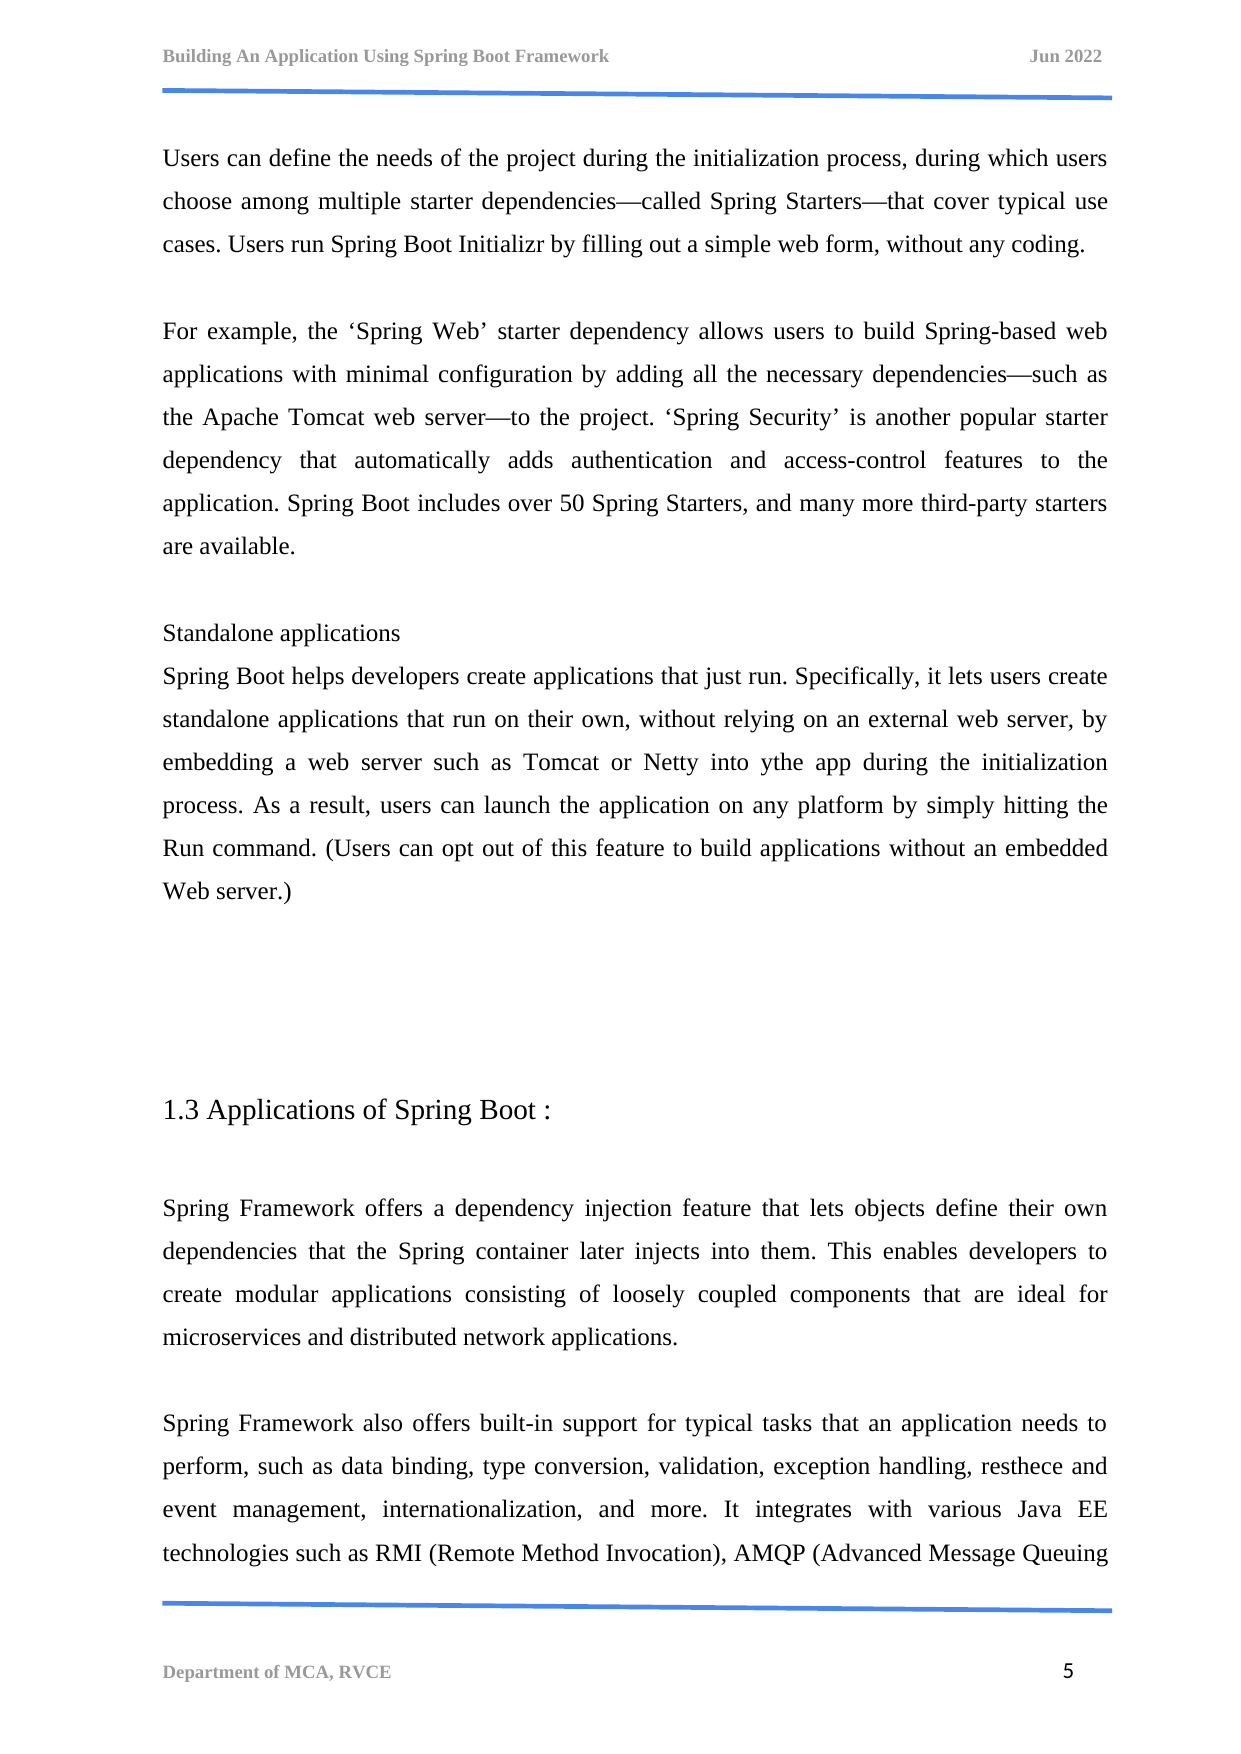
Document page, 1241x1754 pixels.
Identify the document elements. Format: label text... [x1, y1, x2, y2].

text Spring Framework offers a dependency injection feature that lets objects define their own dependencies that the Spring container later injects into them. This enables developers to create modular applications consisting of loosely coupled components that are ideal for microservices and distributed network applications. [162, 1193, 1109, 1351]
text For example, the ‘Spring Web’ starter dependency allows users to build Spring-based web applications with minimal configuration by adding all the necessary dependencies—such as the Apache Tomcat web server—to the project. ‘Spring Security’ is another popular starter dependency that automatically adds authentication and access-control features to the application. Spring Boot includes over 50 Spring Starters, and many more third-party starters are available. [162, 316, 1109, 560]
text Spring Boot helps developers create applications that just run. Specifically, it lets users create standalone applications that run on their own, without relying on an external web server, by embedding a web server such as Tomcat or Netty into ythe app during the initialization process. As a result, users can launch the application on any platform by simply hitting the Run command. (Users can opt out of this feature to build applications without an embedded Web server.) [162, 661, 1109, 905]
text Users can define the needs of the project during the initialization process, during which users choose among multiple starter dependencies—called Spring Starters—that cover typical use cases. Users run Spring Boot Initializr by filling out a simple web form, without any coding. [162, 143, 1109, 258]
text Standalone applications [162, 618, 1109, 646]
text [162, 1408, 1109, 1566]
text 1.3 Applications of Spring Boot : [162, 1092, 1109, 1126]
